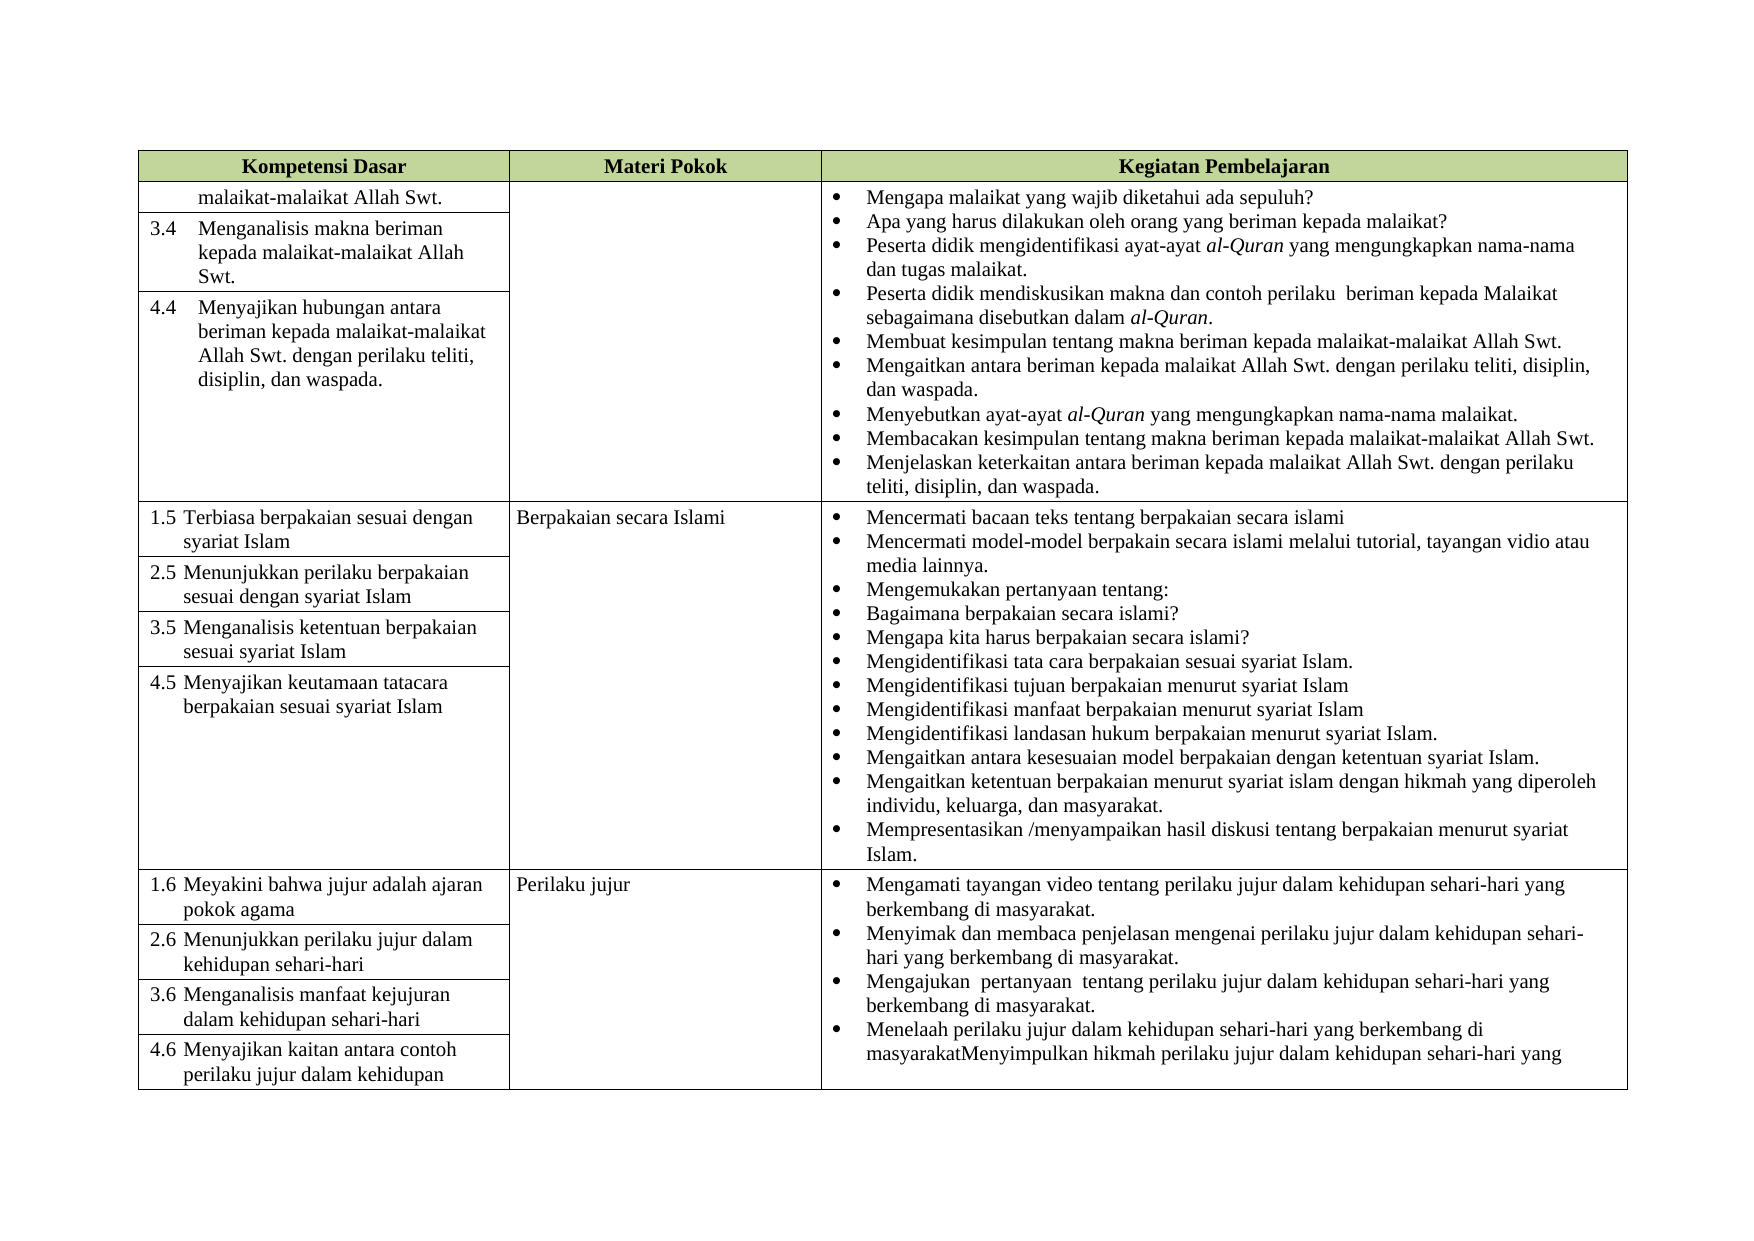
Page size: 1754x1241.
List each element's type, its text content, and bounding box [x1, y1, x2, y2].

table_cell 3.4 Menganalisis makna beriman kepada malaikat-malaikat Allah Swt. [139, 213, 509, 291]
table_header Kegiatan Pembelajaran [822, 151, 1627, 181]
table_cell 4.4 Menyajikan hubungan antara beriman kepada malaikat-malaikat Allah Swt. dengan perilaku teliti, disiplin, dan waspada. [139, 292, 509, 501]
table_cell Mengamati tayangan video tentang perilaku jujur dalam kehidupan sehari-hari yang berkembang di masyarakat. Menyimak dan membaca penjelasan mengenai perilaku jujur dalam kehidupan sehari-hari yang berkembang di masyarakat. Mengajukan pertanyaan tentang perilaku jujur dalam kehidupan sehari-hari yang berkembang di masyarakat. Menelaah perilaku jujur dalam kehidupan sehari-hari yang berkembang di masyarakatMenyimpulkan hikmah perilaku jujur dalam kehidupan sehari-hari yang berkembang di masyarakat. Mengaitkan perilaku jujur dalam kehidupan sehari-hari yang berkembang di masyarakat dengan keimanan. Membuat rumusan perilaku jujur berdasarkan al-Quran dan Hadis Mengidentifikasi perilaku jujur dengan kehidupan sehari-hari. Menyajikan/melaporkan hasil diskusi tentang perilaku jujur dalam kehidupan sehari-hari yang berkembang di masyarakat. Menjelaskan keterkaitan perilaku jujur dalam kehidupan sehari-hari yang berkembang di masyarakat dengan keimanan. Menanggapi hasil presentasi (melengkapi, mengkonformasi, dan menyanggah). Membuat resume pembelajaran di bawah bimbingan guru. [822, 870, 1627, 1088]
table_header Kompetensi Dasar [139, 151, 509, 181]
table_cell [139, 1035, 509, 1088]
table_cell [139, 182, 509, 212]
table_cell 2.5 Menunjukkan perilaku berpakaian sesuai dengan syariat Islam [139, 557, 509, 611]
table_cell 2.6 Menunjukkan perilaku jujur dalam kehidupan sehari-hari [139, 925, 509, 978]
table_cell Berpakaian secara Islami [510, 502, 821, 868]
table_cell 1.5 Terbiasa berpakaian sesuai dengan syariat Islam [139, 502, 509, 556]
table_cell 1.6 Meyakini bahwa jujur adalah ajaran pokok agama [139, 870, 509, 923]
table_cell 3.6 Menganalisis manfaat kejujuran dalam kehidupan sehari-hari [139, 980, 509, 1033]
table_cell 4.5 Menyajikan keutamaan tatacara berpakaian sesuai syariat Islam [139, 667, 509, 868]
table_cell 3.5 Menganalisis ketentuan berpakaian sesuai syariat Islam [139, 612, 509, 666]
table_header Materi Pokok [510, 151, 821, 181]
table_cell Perilaku jujur [510, 870, 821, 1088]
table_cell Mencermati bacaan teks tentang berpakaian secara islami Mencermati model-model berpakain secara islami melalui tutorial, tayangan vidio atau media lainnya. Mengemukakan pertanyaan tentang: Bagaimana berpakaian secara islami? Mengapa kita harus berpakaian secara islami? Mengidentifikasi tata cara berpakaian sesuai syariat Islam. Mengidentifikasi tujuan berpakaian menurut syariat Islam Mengidentifikasi manfaat berpakaian menurut syariat Islam Mengidentifikasi landasan hukum berpakaian menurut syariat Islam. Mengaitkan antara kesesuaian model berpakaian dengan ketentuan syariat Islam. Mengaitkan ketentuan berpakaian menurut syariat islam dengan hikmah yang diperoleh individu, keluarga, dan masyarakat. Mempresentasikan /menyampaikan hasil diskusi tentang berpakaian menurut syariat Islam. [822, 502, 1627, 868]
